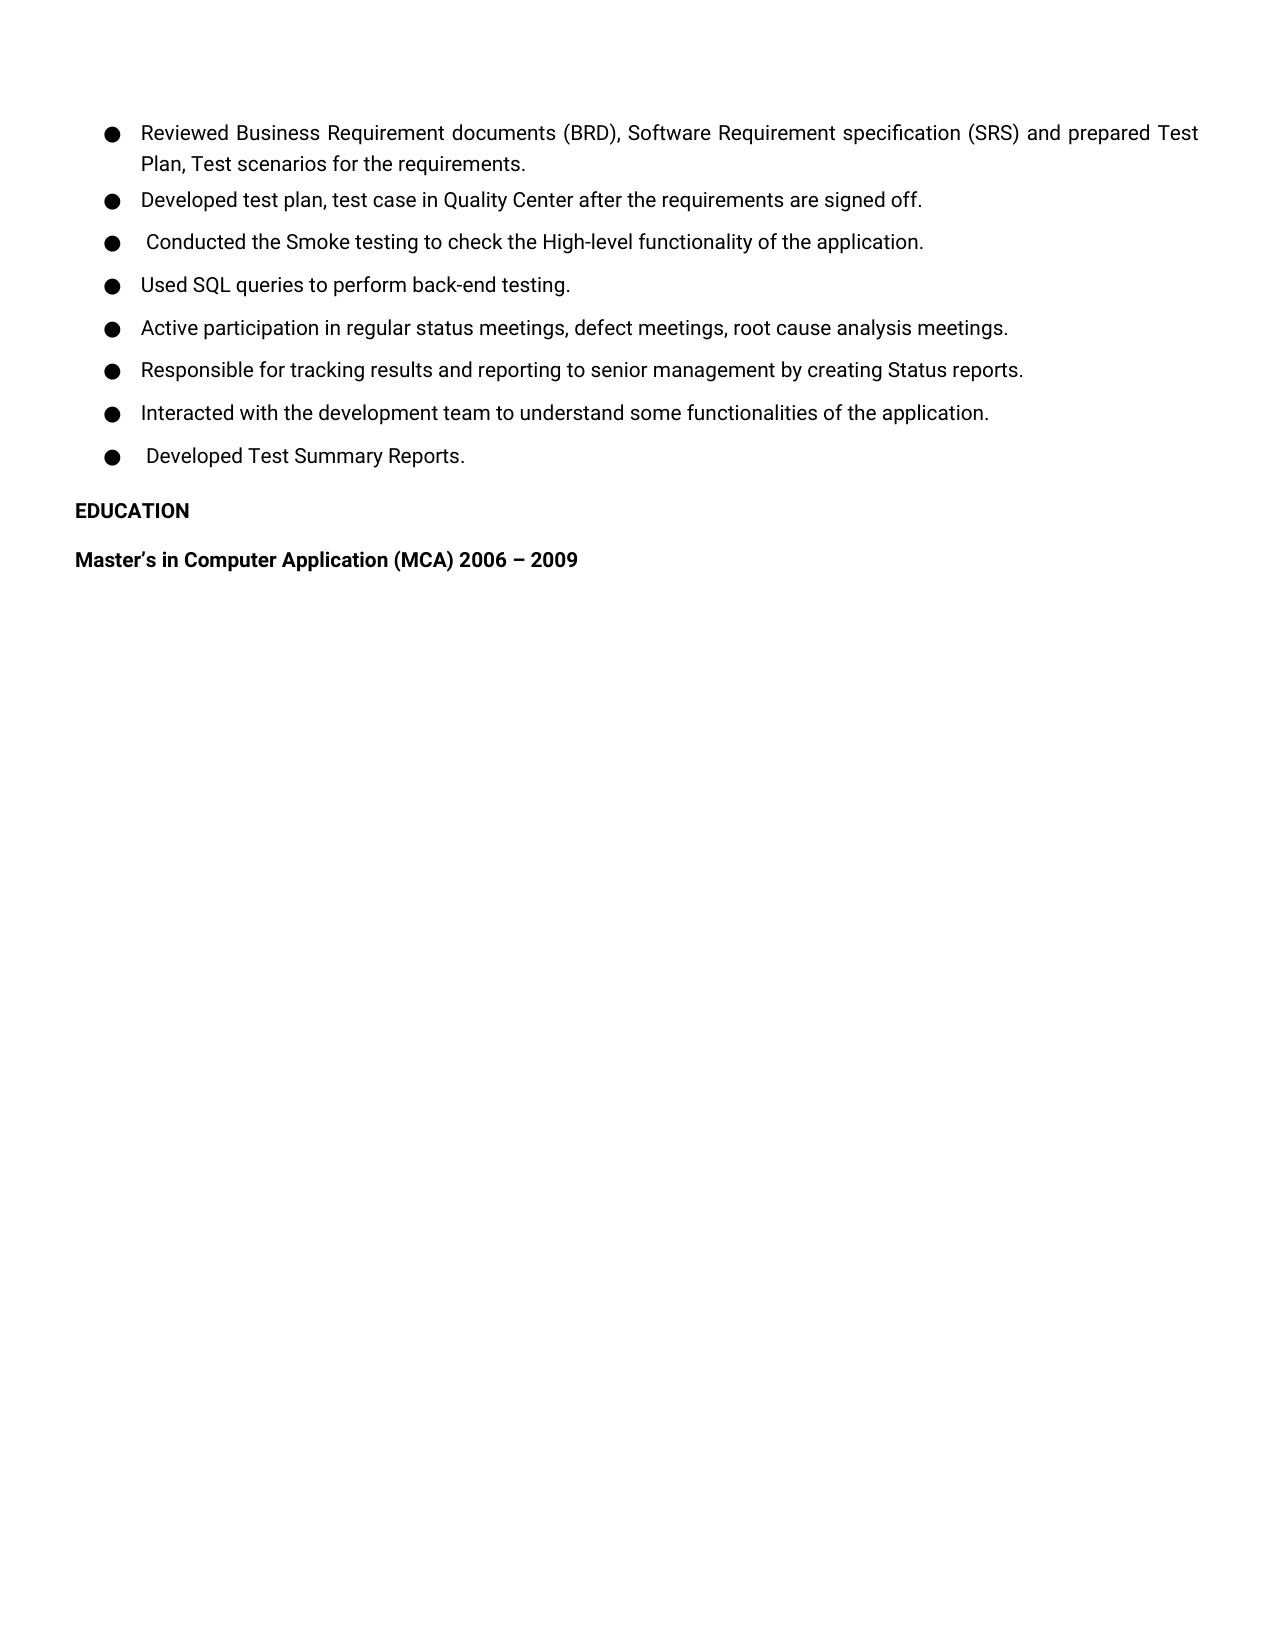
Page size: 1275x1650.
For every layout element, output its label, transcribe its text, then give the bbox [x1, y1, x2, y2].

list Responsible for tracking results and reporting to senior management by creating Status reports. [103, 347, 1200, 390]
list Active participation in regular status meetings, defect meetings, root cause analysis meetings. [103, 304, 1200, 347]
list Conducted the Smoke testing to check the High-level functionality of the application. [103, 219, 1200, 262]
text EDUCATION [75, 499, 1200, 524]
list Developed test plan, test case in Quality Center after the requirements are signed off. [103, 176, 1200, 219]
list Used SQL queries to perform back-end testing. [103, 262, 1200, 304]
text Master’s in Computer Application (MCA) 2006 – 2009 [75, 548, 1200, 573]
list Developed Test Summary Reports. [103, 432, 1200, 475]
list Interacted with the development team to understand some functionalities of the application. [103, 390, 1200, 432]
list Reviewed Business Requirement documents (BRD), Software Requirement specification (SRS) and prepared Test Plan, Test scenarios for the requirements. [103, 109, 1200, 176]
